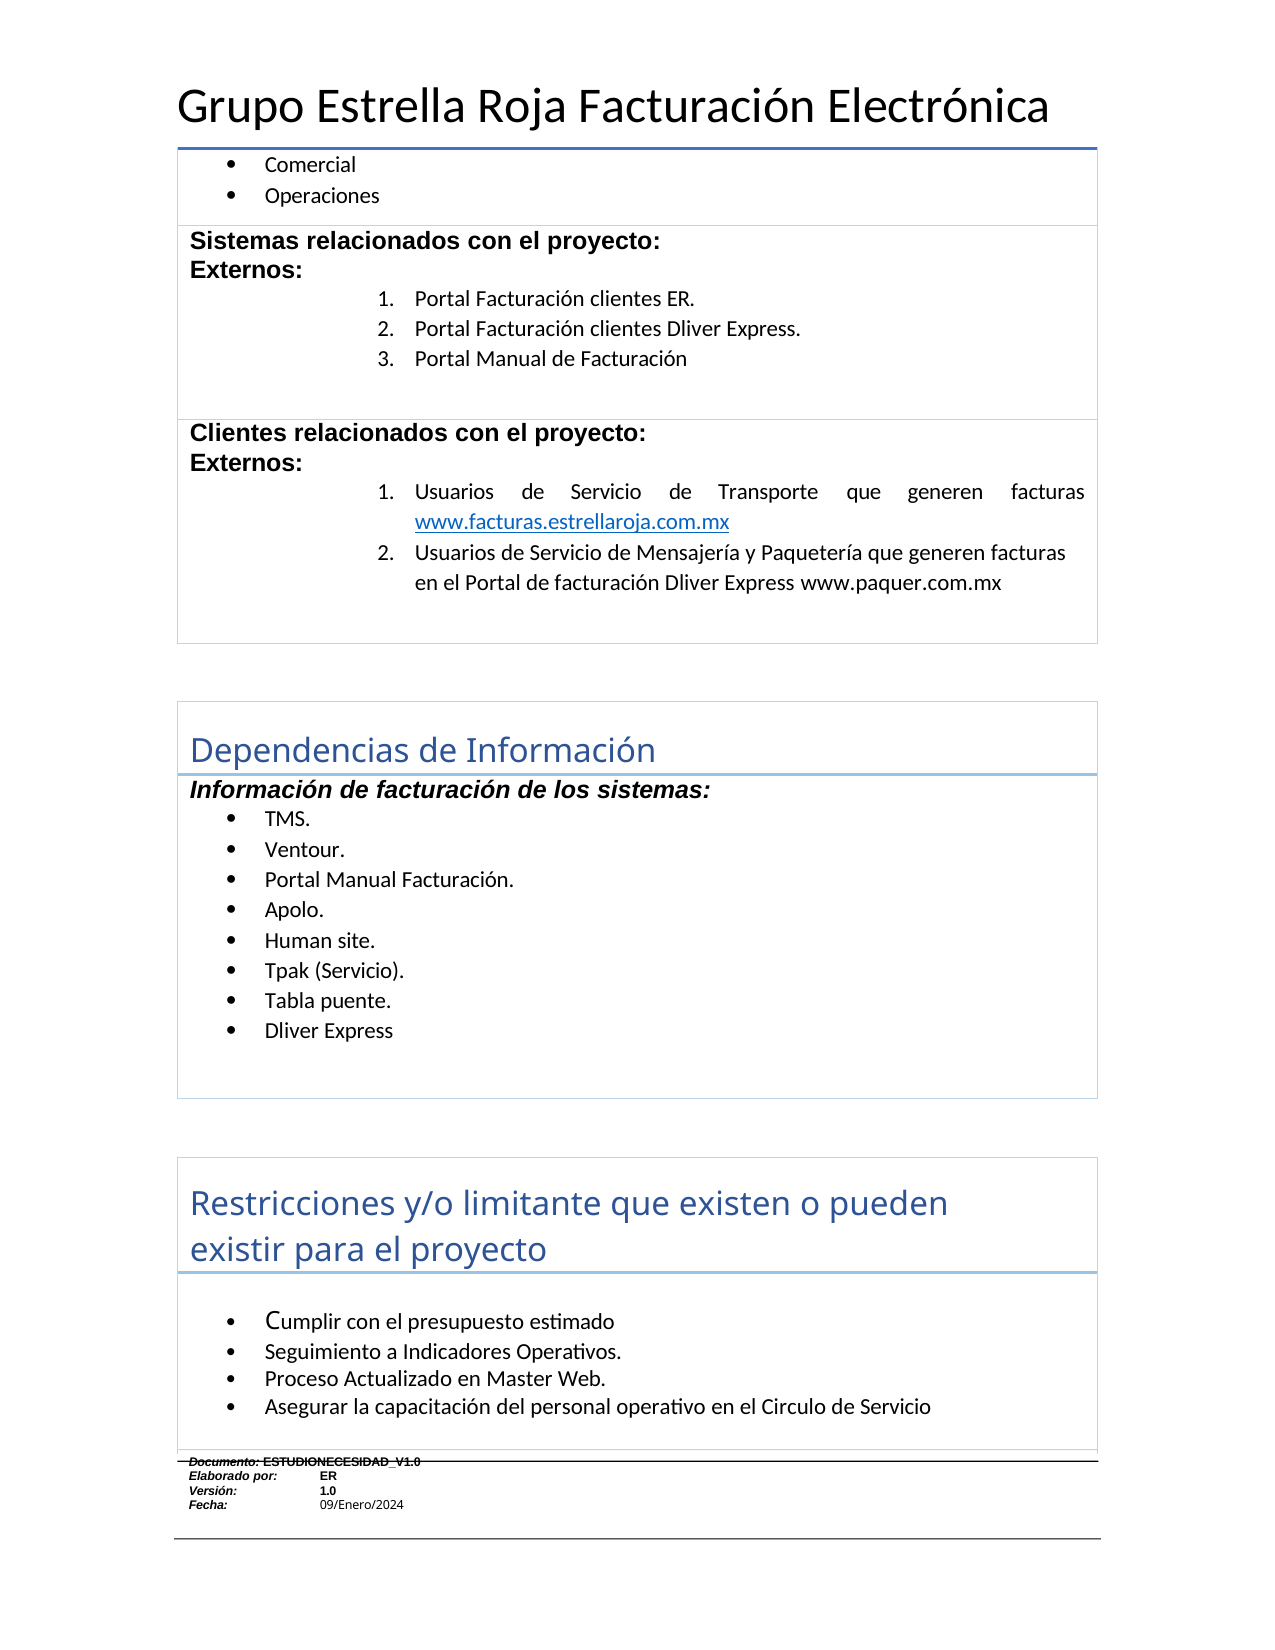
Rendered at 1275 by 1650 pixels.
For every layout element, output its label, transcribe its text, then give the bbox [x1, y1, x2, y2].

text Versión: 1.0 [188, 1483, 423, 1498]
table_cell Cumplir con el presupuesto estimado Seguimiento a Indicadores Operativos. Proceso Actualizado en Master Web. Asegurar la capacitación del personal operativo en el Circulo de Servicio [178, 1274, 1097, 1454]
table_header Restricciones y/o limitante que existen o pueden existir para el proyecto [178, 1158, 1097, 1271]
table_cell Información de facturación de los sistemas: TMS. Ventour. Portal Manual Facturación. Apolo. Human site. Tpak (Servicio). Tabla puente. Dliver Express [178, 776, 1097, 1098]
table_header Comercial Operaciones [178, 150, 1097, 225]
text Elaborado por: ER [188, 1469, 423, 1483]
table_cell Sistemas relacionados con el proyecto: Externos: Portal Facturación clientes ER. Portal Facturación clientes Dliver Express. Portal Manual de Facturación [178, 226, 1097, 418]
text Grupo Estrella Roja Facturación Electrónica [177, 75, 1112, 134]
table_cell Clientes relacionados con el proyecto: Externos: Usuarios de Servicio de Transporte que generen facturas www.facturas.estrellaroja.com.mx Usuarios de Servicio de Mensajería y Paquetería que generen facturas en el Portal de facturación Dliver Express www.paquer.com.mx [178, 420, 1097, 642]
table_header Dependencias de Información [178, 702, 1097, 773]
text Fecha: 09/Enero/2024 [188, 1498, 1112, 1512]
